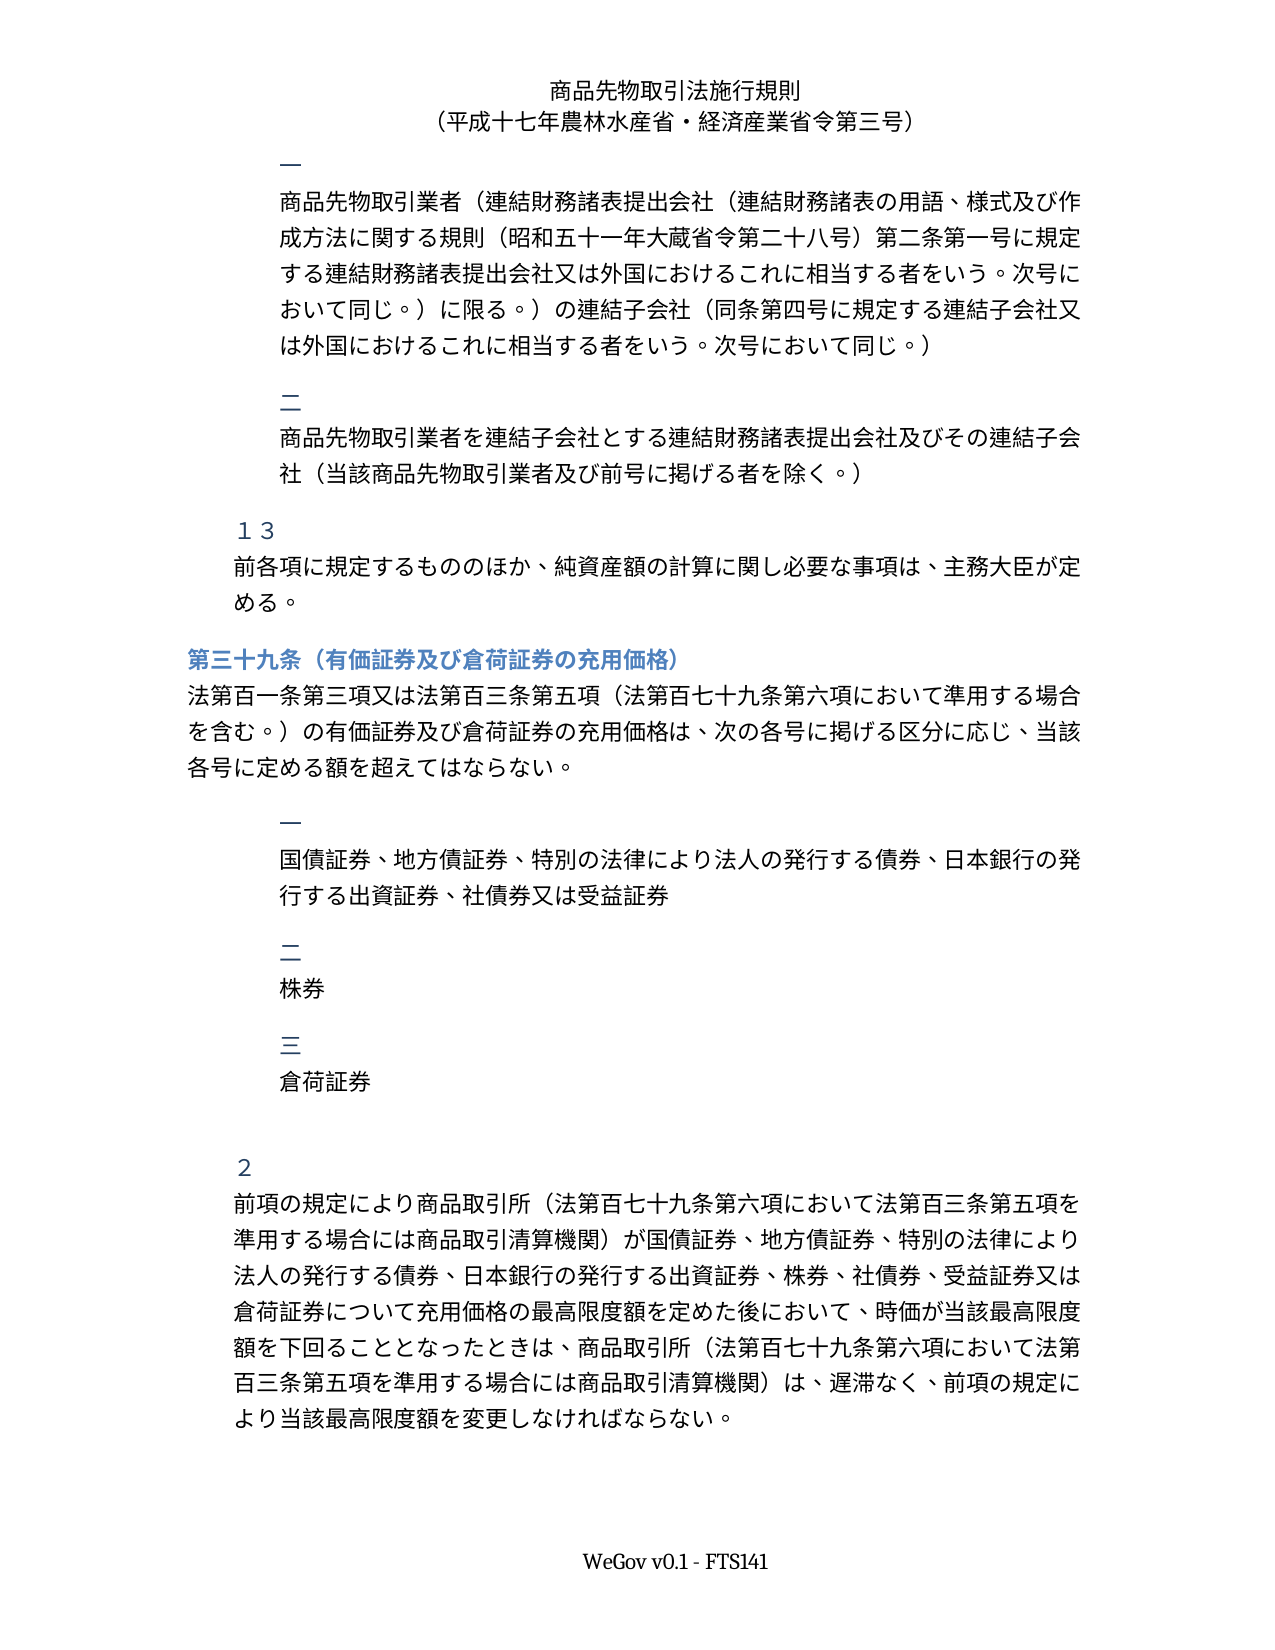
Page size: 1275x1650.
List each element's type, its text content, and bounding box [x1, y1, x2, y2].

subtitle １３ [233, 515, 1087, 546]
text 前各項に規定するもののほか、純資産額の計算に関し必要な事項は、主務大臣が定める。 [233, 551, 1087, 618]
subtitle 一 [279, 808, 1087, 839]
subtitle 二 [279, 386, 1087, 418]
subtitle ２ [233, 1152, 1087, 1183]
text 商品先物取引業者を連結子会社とする連結財務諸表提出会社及びその連結子会社（当該商品先物取引業者及び前号に掲げる者を除く。） [279, 422, 1087, 489]
subtitle 三 [279, 1030, 1087, 1061]
subtitle 第三十九条（有価証券及び倉荷証券の充用価格） [187, 644, 1087, 675]
subtitle 一 [279, 150, 1087, 181]
text 国債証券、地方債証券、特別の法律により法人の発行する債券、日本銀行の発行する出資証券、社債券又は受益証券 [279, 844, 1087, 911]
text 株券 [279, 973, 1087, 1004]
text 法第百一条第三項又は法第百三条第五項（法第百七十九条第六項において準用する場合を含む。）の有価証券及び倉荷証券の充用価格は、次の各号に掲げる区分に応じ、当該各号に定める額を超えてはならない。 [187, 680, 1087, 783]
subtitle 二 [279, 937, 1087, 968]
text 商品先物取引業者（連結財務諸表提出会社（連結財務諸表の用語、様式及び作成方法に関する規則（昭和五十一年大蔵省令第二十八号）第二条第一号に規定する連結財務諸表提出会社又は外国におけるこれに相当する者をいう。次号において同じ。）に限る。）の連結子会社（同条第四号に規定する連結子会社又は外国におけるこれに相当する者をいう。次号において同じ。） [279, 186, 1087, 361]
text 前項の規定により商品取引所（法第百七十九条第六項において法第百三条第五項を準用する場合には商品取引清算機関）が国債証券、地方債証券、特別の法律により法人の発行する債券、日本銀行の発行する出資証券、株券、社債券、受益証券又は倉荷証券について充用価格の最高限度額を定めた後において、時価が当該最高限度額を下回ることとなったときは、商品取引所（法第百七十九条第六項において法第百三条第五項を準用する場合には商品取引清算機関）は、遅滞なく、前項の規定により当該最高限度額を変更しなければならない。 [233, 1188, 1087, 1434]
text 倉荷証券 [279, 1066, 1087, 1127]
